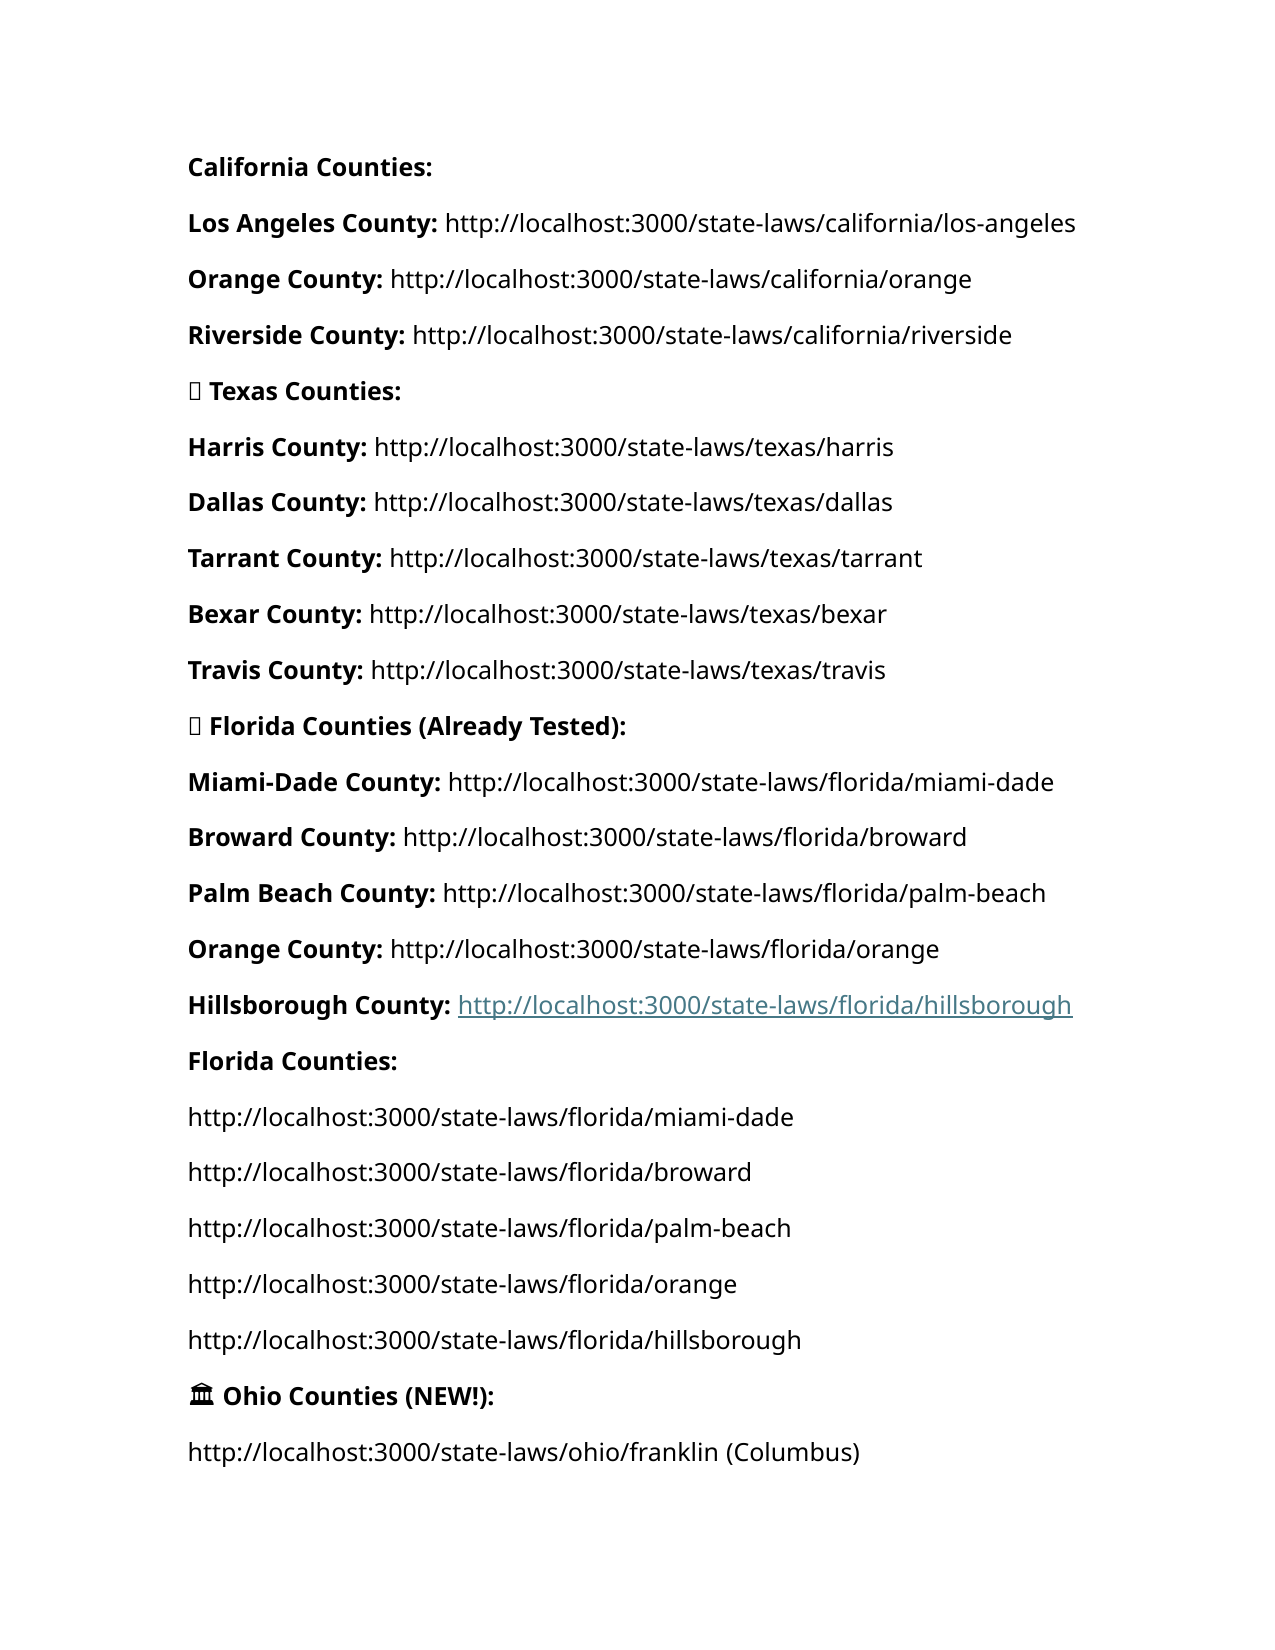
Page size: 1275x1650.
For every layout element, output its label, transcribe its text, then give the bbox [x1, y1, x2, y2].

text California Counties: [187, 150, 1125, 184]
text http://localhost:3000/state-laws/florida/miami-dade [187, 1099, 1125, 1133]
text Riverside County: http://localhost:3000/state-laws/california/riverside [187, 317, 1125, 352]
text http://localhost:3000/state-laws/florida/orange [187, 1267, 1125, 1301]
text Travis County: http://localhost:3000/state-laws/texas/travis [187, 652, 1125, 687]
text http://localhost:3000/state-laws/ohio/franklin (Columbus) [187, 1434, 1125, 1468]
text Harris County: http://localhost:3000/state-laws/texas/harris [187, 429, 1125, 463]
text Hillsborough County: http://localhost:3000/state-laws/florida/hillsborough [187, 987, 1125, 1022]
text Orange County: http://localhost:3000/state-laws/florida/orange [187, 932, 1125, 966]
text Bexar County: http://localhost:3000/state-laws/texas/bexar [187, 597, 1125, 631]
text 🔥 Florida Counties (Already Tested): [187, 708, 1125, 742]
text Miami-Dade County: http://localhost:3000/state-laws/florida/miami-dade [187, 764, 1125, 798]
text Palm Beach County: http://localhost:3000/state-laws/florida/palm-beach [187, 876, 1125, 910]
text http://localhost:3000/state-laws/florida/palm-beach [187, 1211, 1125, 1245]
text Orange County: http://localhost:3000/state-laws/california/orange [187, 262, 1125, 296]
text Los Angeles County: http://localhost:3000/state-laws/california/los-angeles [187, 206, 1125, 240]
text 🤠 Texas Counties: [187, 373, 1125, 407]
text Florida Counties: [187, 1043, 1125, 1077]
text http://localhost:3000/state-laws/florida/broward [187, 1155, 1125, 1189]
text Tarrant County: http://localhost:3000/state-laws/texas/tarrant [187, 541, 1125, 575]
text http://localhost:3000/state-laws/florida/hillsborough [187, 1322, 1125, 1357]
text Dallas County: http://localhost:3000/state-laws/texas/dallas [187, 485, 1125, 519]
text 🏛️ Ohio Counties (NEW!): [187, 1378, 1125, 1412]
text Broward County: http://localhost:3000/state-laws/florida/broward [187, 820, 1125, 854]
